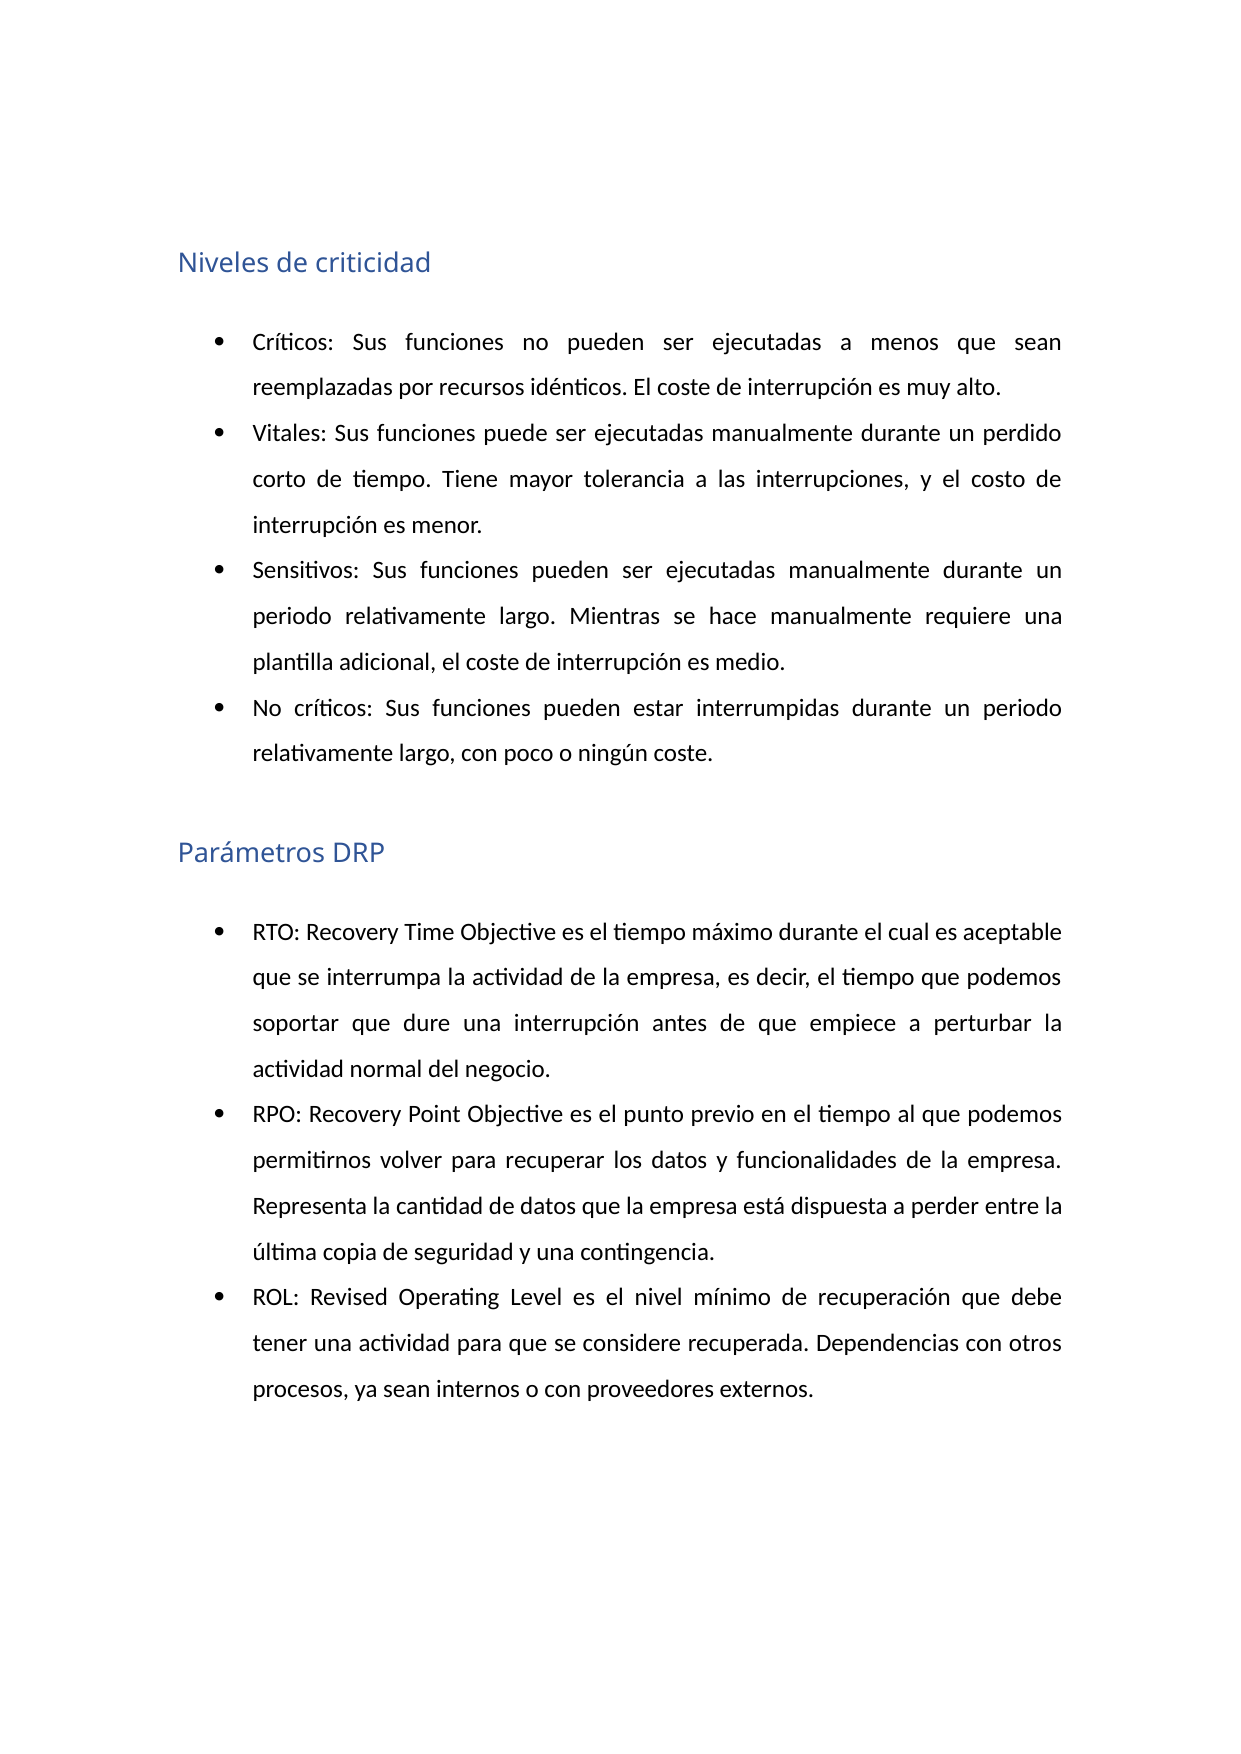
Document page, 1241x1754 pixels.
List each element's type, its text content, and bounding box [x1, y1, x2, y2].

list RTO: Recovery Time Objective es el tiempo máximo durante el cual es aceptable que se interrumpa la actividad de la empresa, es decir, el tiempo que podemos soportar que dure una interrupción antes de que empiece a perturbar la actividad normal del negocio. [215, 916, 1063, 1083]
list Sensitivos: Sus funciones pueden ser ejecutadas manualmente durante un periodo relativamente largo. Mientras se hace manualmente requiere una plantilla adicional, el coste de interrupción es medio. [215, 554, 1063, 676]
subtitle Niveles de criticidad [177, 243, 1063, 280]
list Críticos: Sus funciones no pueden ser ejecutadas a menos que sean reemplazadas por recursos idénticos. El coste de interrupción es muy alto. [215, 326, 1063, 402]
subtitle Parámetros DRP [177, 833, 1063, 870]
list Vitales: Sus funciones puede ser ejecutadas manualmente durante un perdido corto de tiempo. Tiene mayor tolerancia a las interrupciones, y el costo de interrupción es menor. [215, 417, 1063, 539]
list RPO: Recovery Point Objective es el punto previo en el tiempo al que podemos permitirnos volver para recuperar los datos y funcionalidades de la empresa. Representa la cantidad de datos que la empresa está dispuesta a perder entre la última copia de seguridad y una contingencia. [215, 1098, 1063, 1266]
list ROL: Revised Operating Level es el nivel mínimo de recuperación que debe tener una actividad para que se considere recuperada. Dependencias con otros procesos, ya sean internos o con proveedores externos. [215, 1281, 1063, 1403]
list No críticos: Sus funciones pueden estar interrumpidas durante un periodo relativamente largo, con poco o ningún coste. [215, 692, 1063, 768]
